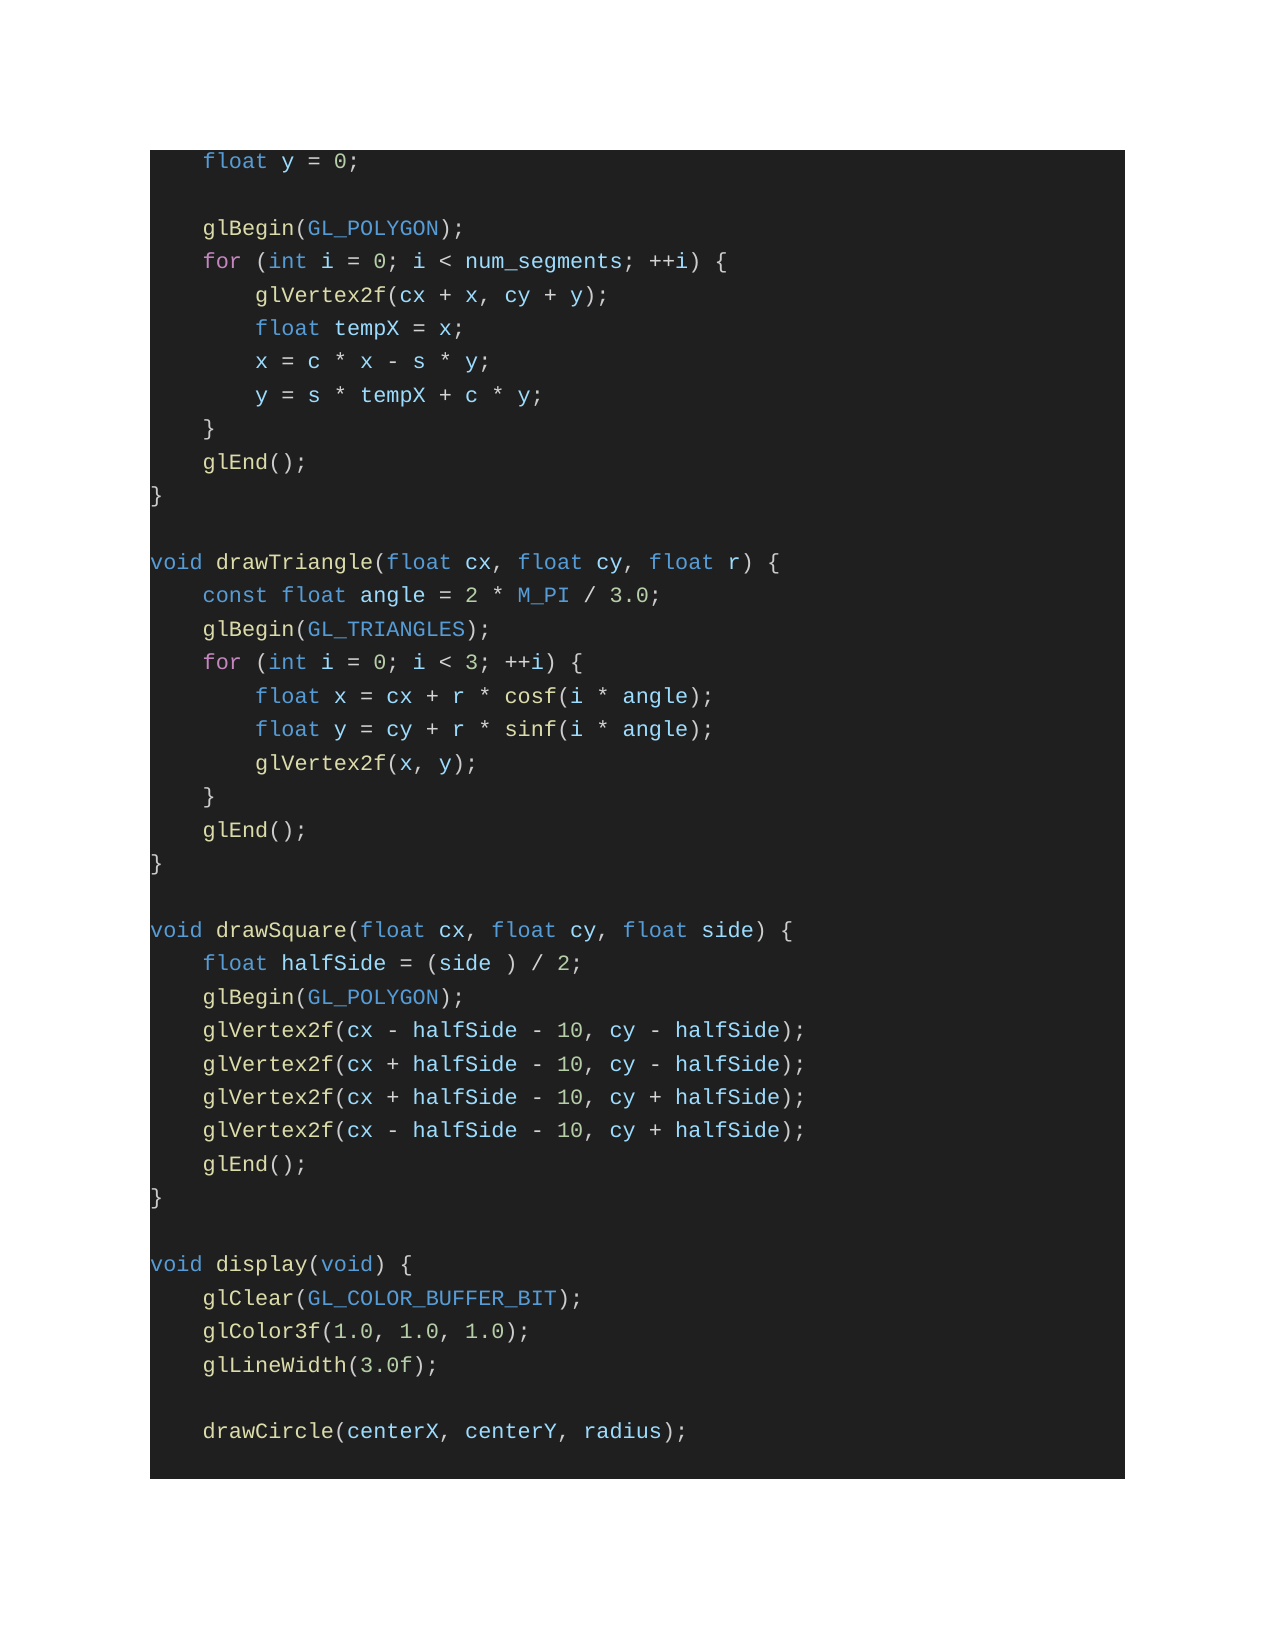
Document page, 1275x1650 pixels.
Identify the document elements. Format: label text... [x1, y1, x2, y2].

text glVertex2f(cx + x, cy + y); [150, 284, 1125, 308]
text glLineWidth(3.0f); [150, 1354, 1125, 1378]
text glBegin(GL_POLYGON); [150, 986, 1125, 1011]
text } [150, 1187, 1125, 1211]
text glEnd(); [150, 1153, 1125, 1178]
text glEnd(); [150, 819, 1125, 843]
text } [150, 785, 1125, 810]
text glVertex2f(x, y); [150, 752, 1125, 777]
text glBegin(GL_POLYGON); [150, 217, 1125, 242]
text void drawTriangle(float cx, float cy, float r) { [150, 551, 1125, 576]
text float x = cx + r * cosf(i * angle); [150, 685, 1125, 710]
text for (int i = 0; i < num_segments; ++i) { [150, 250, 1125, 275]
text void display(void) { [150, 1253, 1125, 1278]
text float halfSide = (side ) / 2; [150, 952, 1125, 977]
text float tempX = x; [150, 317, 1125, 342]
text glVertex2f(cx + halfSide - 10, cy - halfSide); [150, 1053, 1125, 1078]
text glBegin(GL_TRIANGLES); [150, 618, 1125, 643]
text } [150, 852, 1125, 877]
text glVertex2f(cx - halfSide - 10, cy + halfSide); [150, 1120, 1125, 1144]
text glVertex2f(cx + halfSide - 10, cy + halfSide); [150, 1086, 1125, 1111]
text float y = cy + r * sinf(i * angle); [150, 718, 1125, 743]
text } [150, 417, 1125, 442]
text glClear(GL_COLOR_BUFFER_BIT); [150, 1287, 1125, 1312]
text glColor3f(1.0, 1.0, 1.0); [150, 1320, 1125, 1345]
text for (int i = 0; i < 3; ++i) { [150, 652, 1125, 676]
text y = s * tempX + c * y; [150, 384, 1125, 409]
text glEnd(); [150, 451, 1125, 476]
text float y = 0; [150, 150, 1125, 175]
text void drawSquare(float cx, float cy, float side) { [150, 919, 1125, 944]
text } [150, 484, 1125, 509]
text drawCircle(centerX, centerY, radius); [150, 1421, 1125, 1445]
text glVertex2f(cx - halfSide - 10, cy - halfSide); [150, 1019, 1125, 1044]
text const float angle = 2 * M_PI / 3.0; [150, 585, 1125, 609]
text x = c * x - s * y; [150, 351, 1125, 375]
